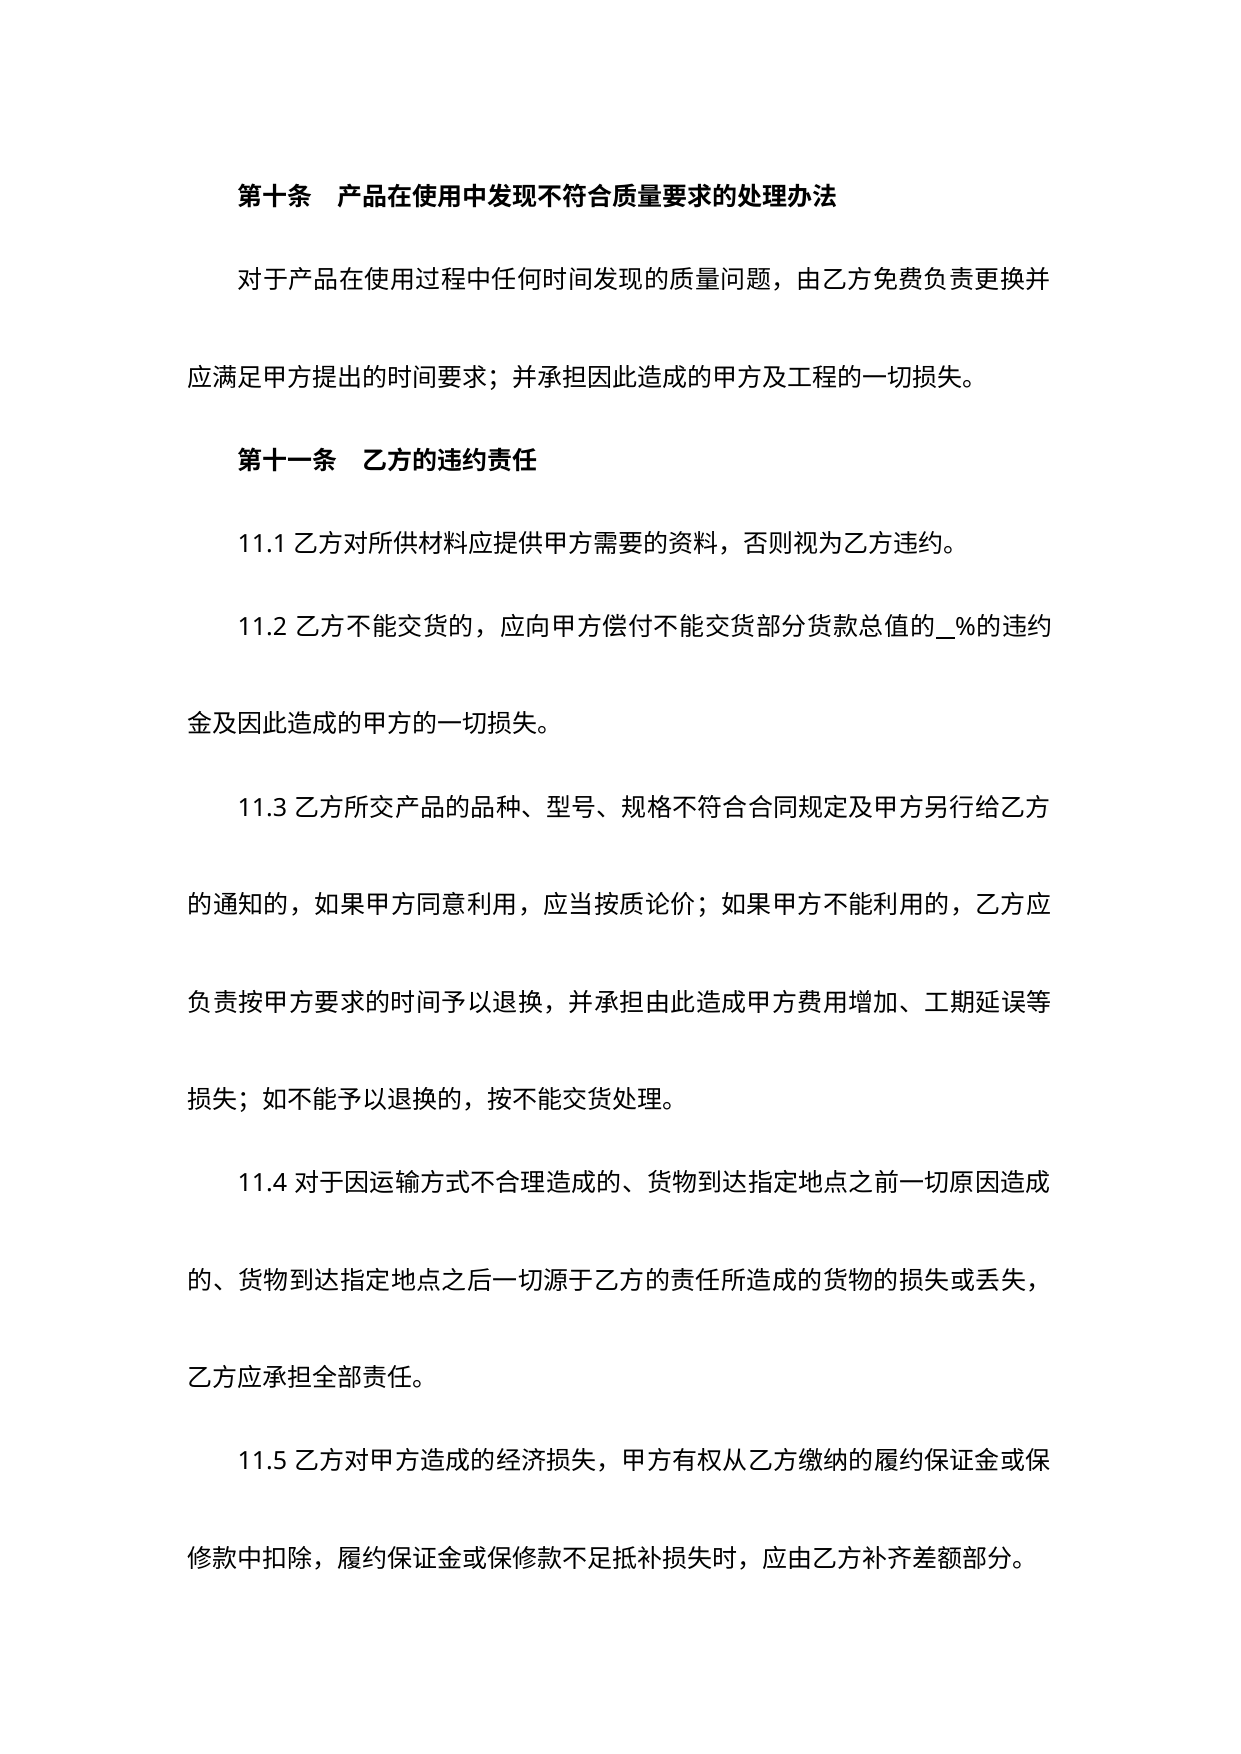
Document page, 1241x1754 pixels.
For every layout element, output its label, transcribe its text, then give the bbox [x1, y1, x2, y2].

text 第十条 产品在使用中发现不符合质量要求的处理办法 [187, 162, 1053, 227]
text 11.4 对于因运输方式不合理造成的、货物到达指定地点之前一切原因造成的、货物到达指定地点之后一切源于乙方的责任所造成的货物的损失或丢失，乙方应承担全部责任。 [187, 1148, 1053, 1408]
text 11.2 乙方不能交货的，应向甲方偿付不能交货部分货款总值的 %的违约金及因此造成的甲方的一切损失。 [187, 592, 1053, 754]
text 11.1 乙方对所供材料应提供甲方需要的资料，否则视为乙方违约。 [187, 509, 1053, 574]
text 11.5 乙方对甲方造成的经济损失，甲方有权从乙方缴纳的履约保证金或保修款中扣除，履约保证金或保修款不足抵补损失时，应由乙方补齐差额部分。 [187, 1426, 1053, 1589]
text 第十一条 乙方的违约责任 [187, 426, 1053, 491]
text 对于产品在使用过程中任何时间发现的质量问题，由乙方免费负责更换并应满足甲方提出的时间要求；并承担因此造成的甲方及工程的一切损失。 [187, 245, 1053, 408]
text 11.3 乙方所交产品的品种、型号、规格不符合合同规定及甲方另行给乙方的通知的，如果甲方同意利用，应当按质论价；如果甲方不能利用的，乙方应负责按甲方要求的时间予以退换，并承担由此造成甲方费用增加、工期延误等损失；如不能予以退换的，按不能交货处理。 [187, 773, 1053, 1130]
